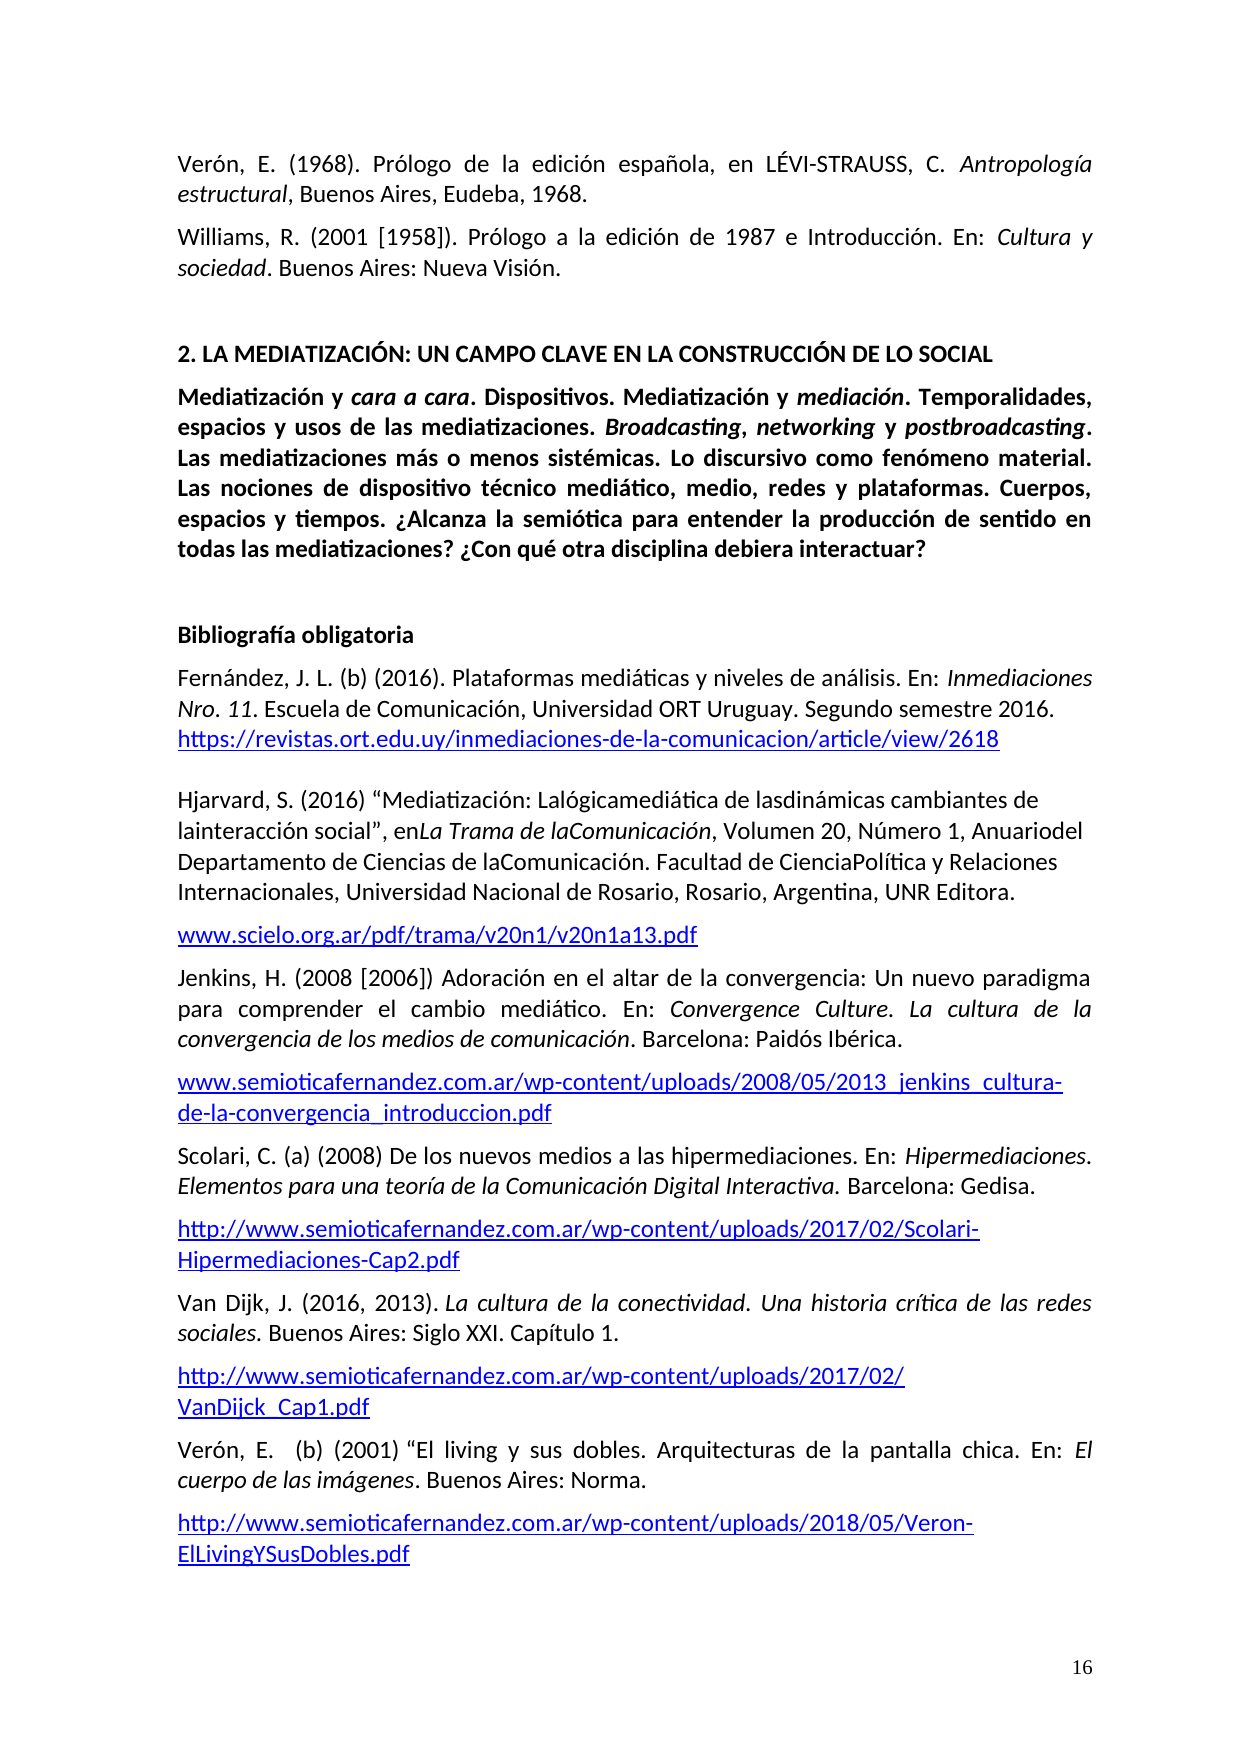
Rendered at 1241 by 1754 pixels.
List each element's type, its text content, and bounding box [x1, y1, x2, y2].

text Verón, E. (b) (2001) “El living y sus dobles. Arquitecturas de la pantalla chica. En: El cuerpo de las imágenes. Buenos Aires: Norma. [177, 1434, 1092, 1495]
text Jenkins, H. (2008 [2006]) Adoración en el altar de la convergencia: Un nuevo paradigma para comprender el cambio mediático. En: Convergence Culture. La cultura de la convergencia de los medios de comunicación. Barcelona: Paidós Ibérica. [177, 962, 1092, 1054]
text 2. LA MEDIATIZACIÓN: UN CAMPO CLAVE EN LA CONSTRUCCIÓN DE LO SOCIAL [177, 338, 1092, 368]
text Hjarvard, S. (2016) “Mediatización: Lalógicamediática de lasdinámicas cambiantes de lainteracción social”, enLa Trama de laComunicación, Volumen 20, Número 1, Anuariodel Departamento de Ciencias de laComunicación. Facultad de CienciaPolítica y Relaciones Internacionales, Universidad Nacional de Rosario, Rosario, Argentina, UNR Editora. [177, 784, 1092, 907]
text Williams, R. (2001 [1958]). Prólogo a la edición de 1987 e Introducción. En: Cultura y sociedad. Buenos Aires: Nueva Visión. [177, 221, 1092, 282]
text http://www.semioticafernandez.com.ar/wp-content/uploads/2017/02/Scolari-Hipermediaciones-Cap2.pdf [177, 1213, 1092, 1274]
text Bibliografía obligatoria [177, 619, 1092, 650]
text https://revistas.ort.edu.uy/inmediaciones-de-la-comunicacion/article/view/2618 [177, 723, 1092, 754]
text Scolari, C. (a) (2008) De los nuevos medios a las hipermediaciones. En: Hipermediaciones. Elementos para una teoría de la Comunicación Digital Interactiva. Barcelona: Gedisa. [177, 1140, 1092, 1201]
text Fernández, J. L. (b) (2016). Plataformas mediáticas y niveles de análisis. En: Inmediaciones Nro. 11. Escuela de Comunicación, Universidad ORT Uruguay. Segundo semestre 2016. [177, 662, 1092, 723]
text www.scielo.org.ar/pdf/trama/v20n1/v20n1a13.pdf [177, 919, 1092, 950]
text Mediatización y cara a cara. Dispositivos. Mediatización y mediación. Temporalidades, espacios y usos de las mediatizaciones. Broadcasting, networking y postbroadcasting. Las mediatizaciones más o menos sistémicas. Lo discursivo como fenómeno material. Las nociones de dispositivo técnico mediático, medio, redes y plataformas. Cuerpos, espacios y tiempos. ¿Alcanza la semiótica para entender la producción de sentido en todas las mediatizaciones? ¿Con qué otra disciplina debiera interactuar? [177, 381, 1092, 564]
text www.semioticafernandez.com.ar/wp-content/uploads/2008/05/2013_jenkins_cultura-de-la-convergencia_introduccion.pdf [177, 1066, 1092, 1127]
text Verón, E. (1968). Prólogo de la edición española, en LÉVI-STRAUSS, C. Antropología estructural, Buenos Aires, Eudeba, 1968. [177, 148, 1092, 209]
text Van Dijk, J. (2016, 2013). La cultura de la conectividad. Una historia crítica de las redes sociales. Buenos Aires: Siglo XXI. Capítulo 1. [177, 1287, 1092, 1348]
text http://www.semioticafernandez.com.ar/wp-content/uploads/2017/02/VanDijck_Cap1.pdf [177, 1360, 1092, 1421]
text http://www.semioticafernandez.com.ar/wp-content/uploads/2018/05/Veron-ElLivingYSusDobles.pdf [177, 1507, 1092, 1568]
